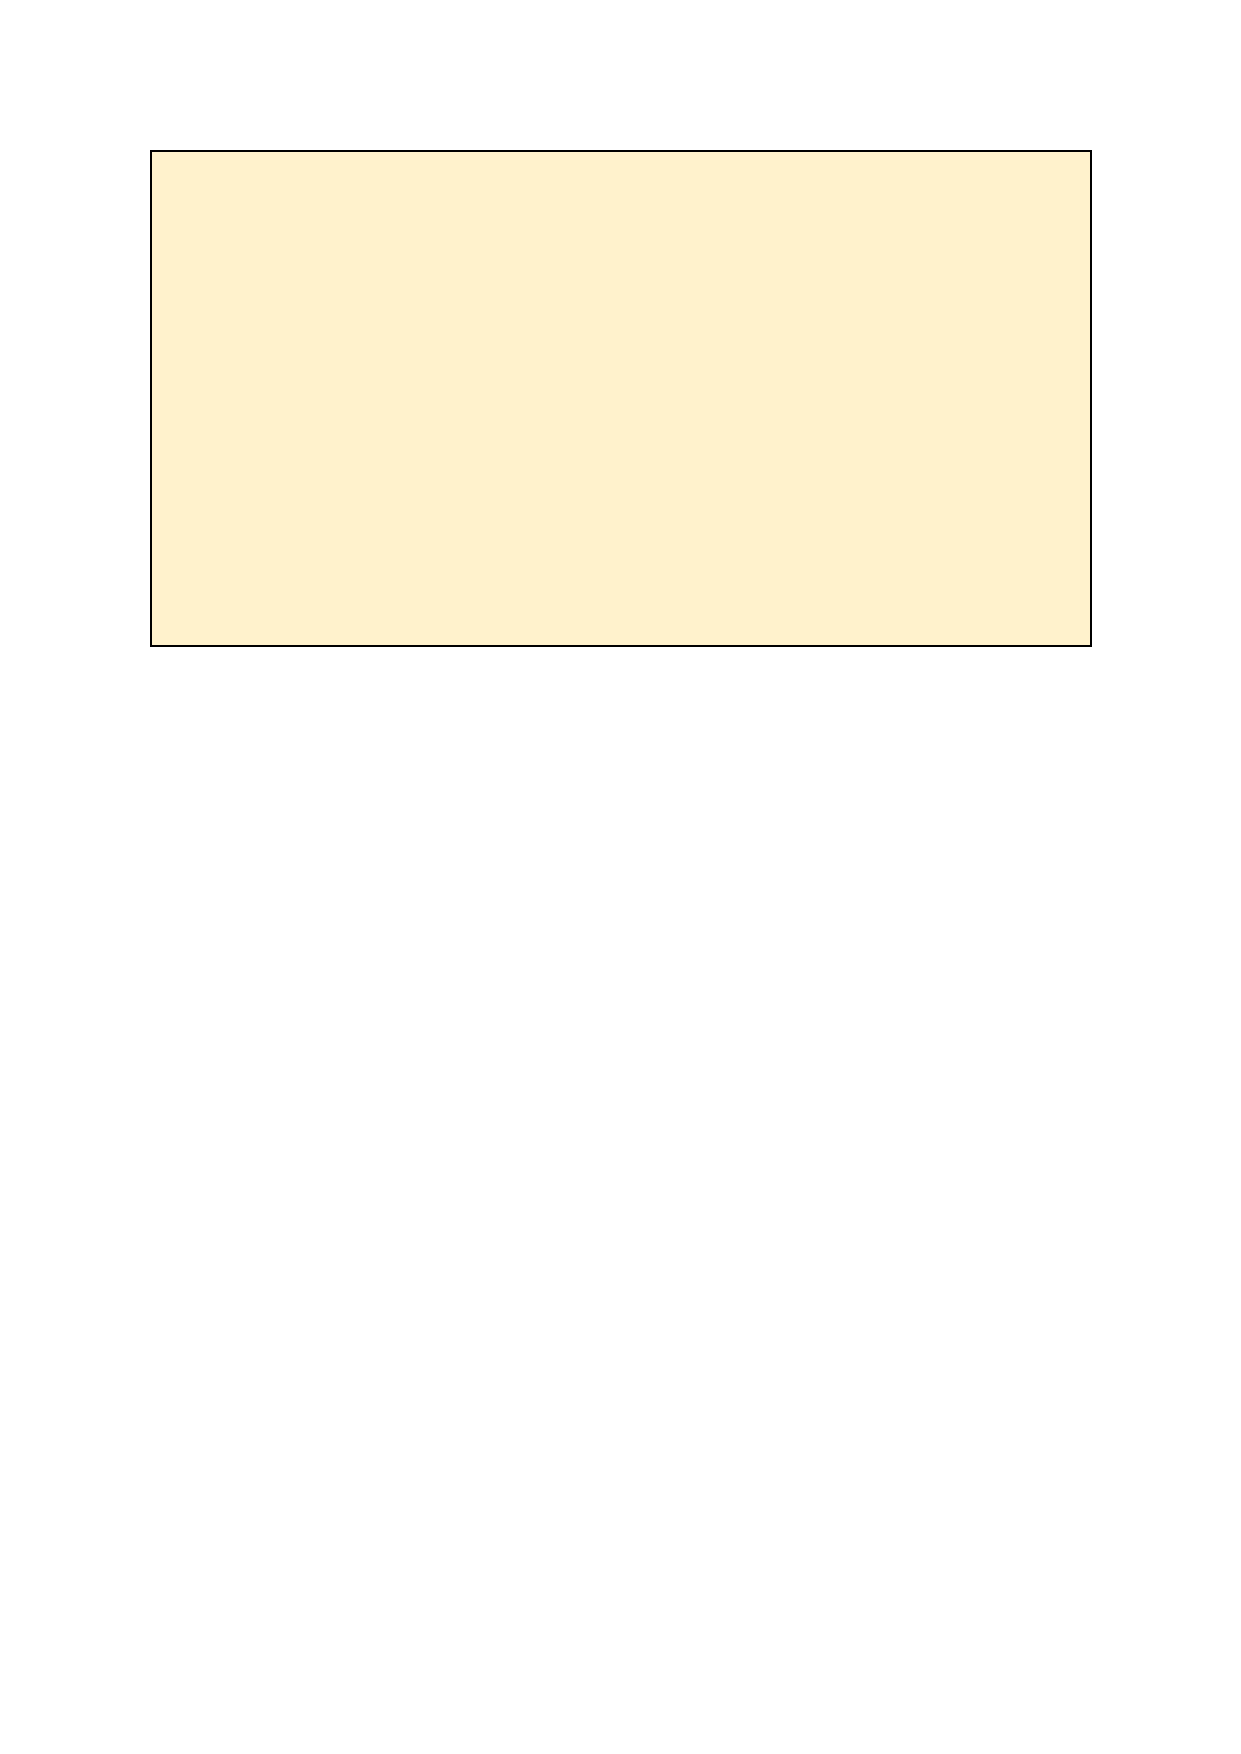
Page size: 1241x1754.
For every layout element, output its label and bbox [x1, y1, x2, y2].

table_header [152, 152, 1090, 645]
